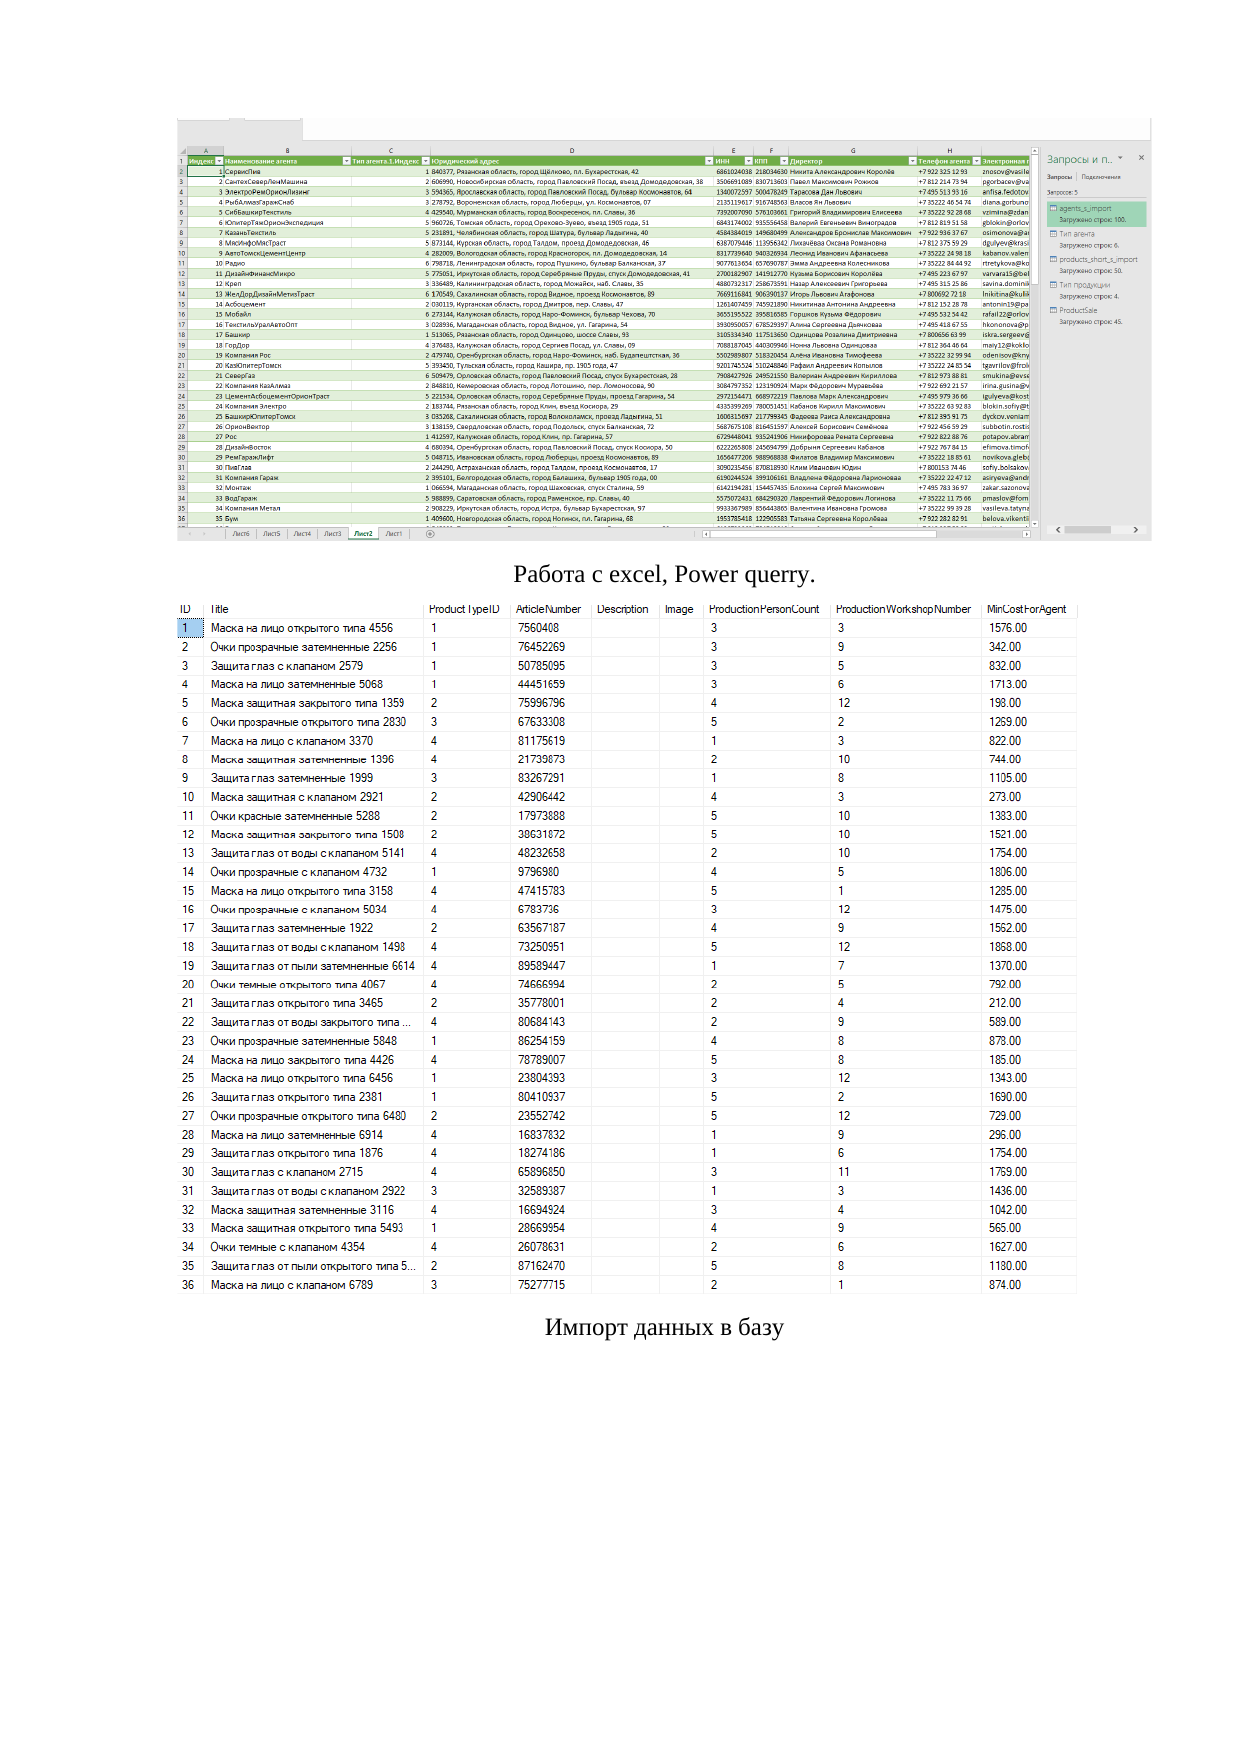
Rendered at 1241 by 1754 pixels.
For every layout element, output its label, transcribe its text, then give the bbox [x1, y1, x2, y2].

text Работа с excel, Power querry. [177, 559, 1152, 587]
text Импорт данных в базу [177, 1312, 1152, 1341]
picture [177, 605, 1152, 1294]
picture [177, 118, 1152, 541]
